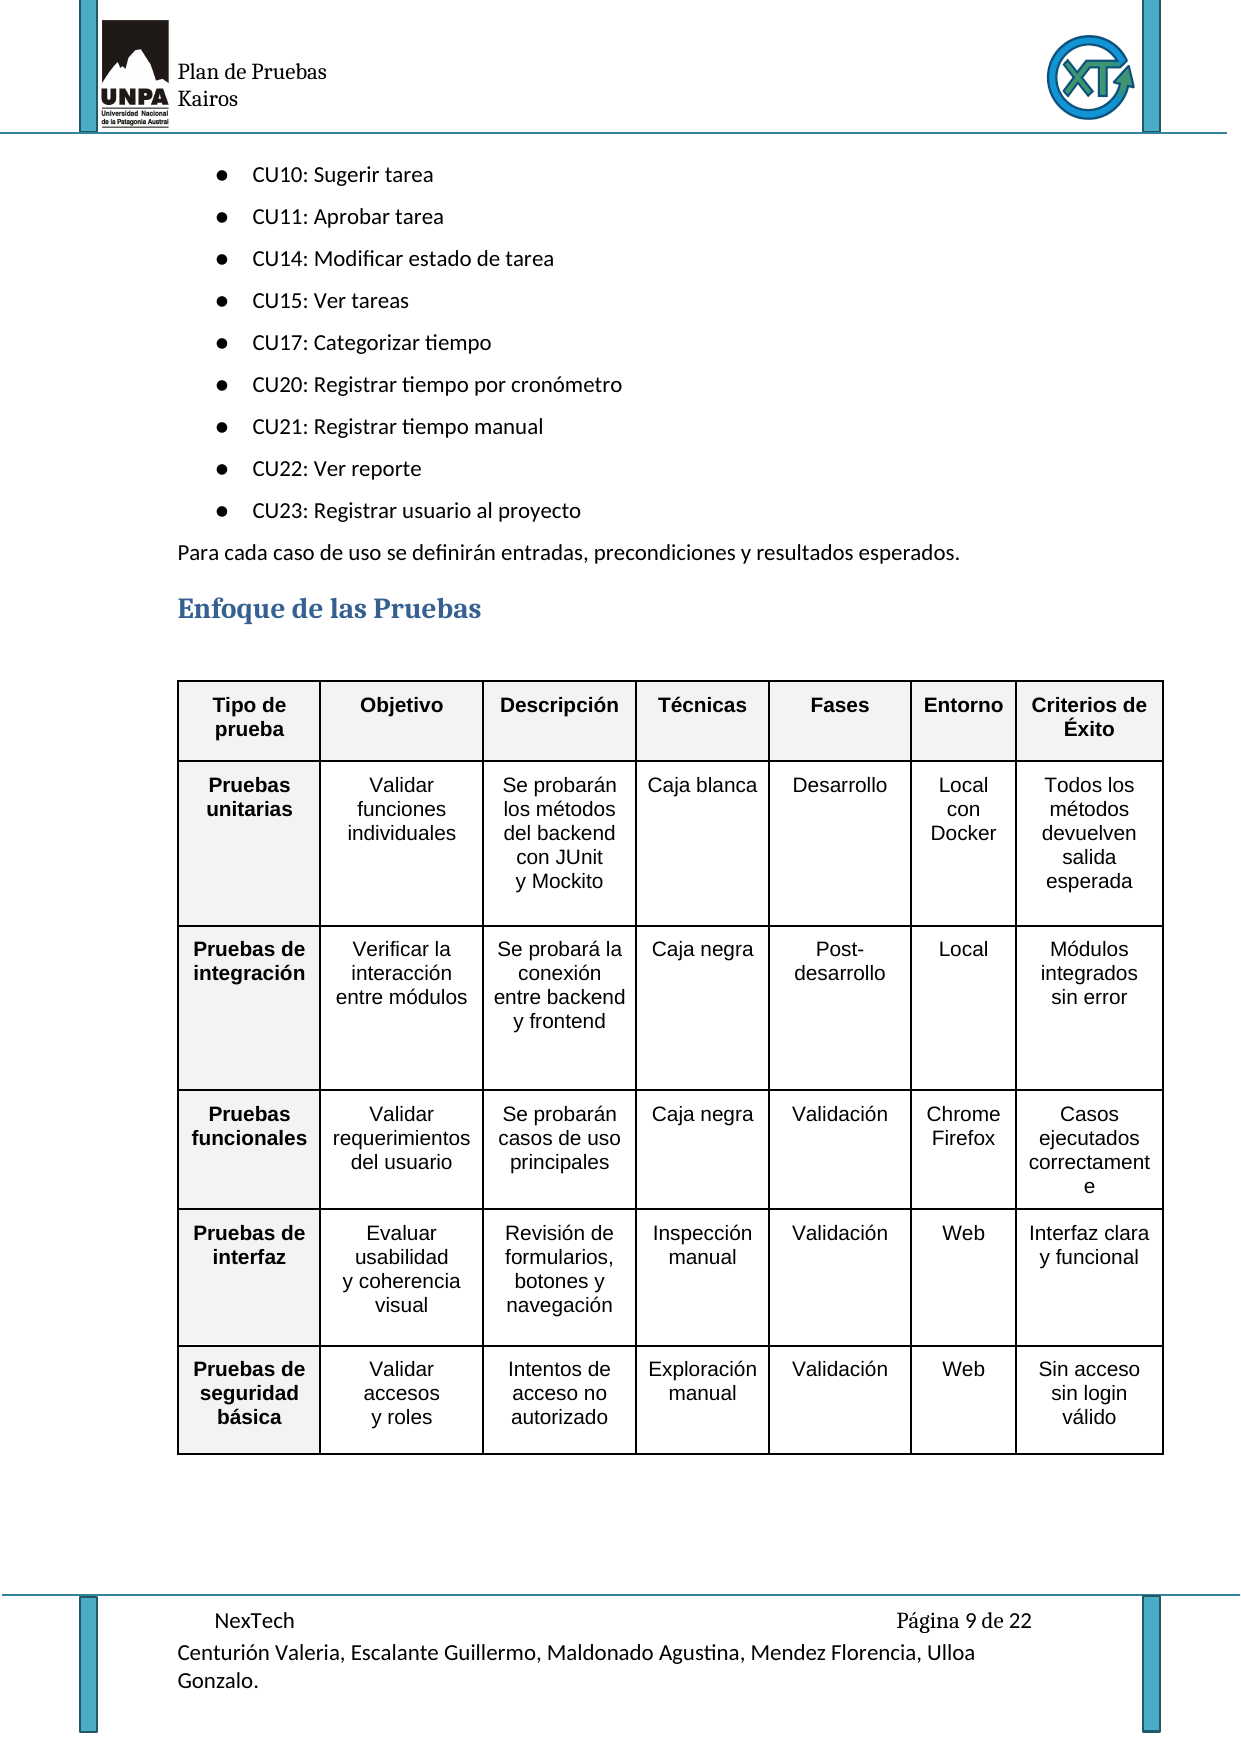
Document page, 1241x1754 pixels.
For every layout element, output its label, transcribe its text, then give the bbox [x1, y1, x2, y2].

table_cell Todos los métodos devuelven salida esperada [1017, 762, 1162, 925]
table_cell Caja negra [637, 927, 768, 1089]
table_header Criterios de Éxito [1017, 682, 1162, 760]
table_cell Exploración manual [637, 1347, 768, 1453]
table_header Técnicas [637, 682, 768, 760]
table_cell Desarrollo [770, 762, 910, 925]
subtitle Enfoque de las Pruebas [177, 592, 1063, 626]
table_cell Validación [770, 1091, 910, 1208]
picture [100, 18, 170, 129]
table_cell Post- desarrollo [770, 927, 910, 1089]
text Para cada caso de uso se definirán entradas, precondiciones y resultados esperados. [177, 538, 1063, 566]
table_cell Interfaz clara y funcional [1017, 1210, 1162, 1344]
table_cell Validación [770, 1210, 910, 1344]
table_cell Validar accesos y roles [321, 1347, 482, 1453]
picture [1032, 22, 1143, 132]
list CU22: Ver reporte [215, 454, 1063, 482]
table_cell Sin acceso sin login válido [1017, 1347, 1162, 1453]
list CU14: Modificar estado de tarea [215, 244, 1063, 272]
table_cell Validar requerimientos del usuario [321, 1091, 482, 1208]
table_cell Validar funciones individuales [321, 762, 482, 925]
table_header Tipo de prueba [179, 682, 319, 760]
table_cell Casos ejecutados correctamente [1017, 1091, 1162, 1208]
table_header Descripción [484, 682, 635, 760]
table_cell Validación [770, 1347, 910, 1453]
table_cell Local [912, 927, 1015, 1089]
table_cell Caja blanca [637, 762, 768, 925]
list CU21: Registrar tiempo manual [215, 412, 1063, 440]
list CU15: Ver tareas [215, 286, 1063, 314]
table_cell Módulos integrados sin error [1017, 927, 1162, 1089]
list CU10: Sugerir tarea [215, 160, 1063, 188]
table_cell Evaluar usabilidad y coherencia visual [321, 1210, 482, 1344]
table_header Objetivo [321, 682, 482, 760]
table_cell Chrome Firefox [912, 1091, 1015, 1208]
table_cell Se probarán casos de uso principales [484, 1091, 635, 1208]
list CU11: Aprobar tarea [215, 202, 1063, 230]
table_cell Se probará la conexión entre backend y frontend [484, 927, 635, 1089]
table_cell Pruebas de interfaz [179, 1210, 319, 1344]
table_cell Verificar la interacción entre módulos [321, 927, 482, 1089]
table_cell Se probarán los métodos del backend con JUnit y Mockito [484, 762, 635, 925]
table_cell Inspección manual [637, 1210, 768, 1344]
table_cell Caja negra [637, 1091, 768, 1208]
table_cell Web [912, 1347, 1015, 1453]
table_cell Intentos de acceso no autorizado [484, 1347, 635, 1453]
list CU20: Registrar tiempo por cronómetro [215, 370, 1063, 398]
table_cell Revisión de formularios, botones y navegación [484, 1210, 635, 1344]
table_cell Pruebas de seguridad básica [179, 1347, 319, 1453]
table_cell Pruebas de integración [179, 927, 319, 1089]
table_header Fases [770, 682, 910, 760]
table_cell Local con Docker [912, 762, 1015, 925]
list CU23: Registrar usuario al proyecto [215, 496, 1063, 524]
table_cell Web [912, 1210, 1015, 1344]
table_header Entorno [912, 682, 1015, 760]
list CU17: Categorizar tiempo [215, 328, 1063, 356]
table_cell Pruebas funcionales [179, 1091, 319, 1208]
table_cell Pruebas unitarias [179, 762, 319, 925]
